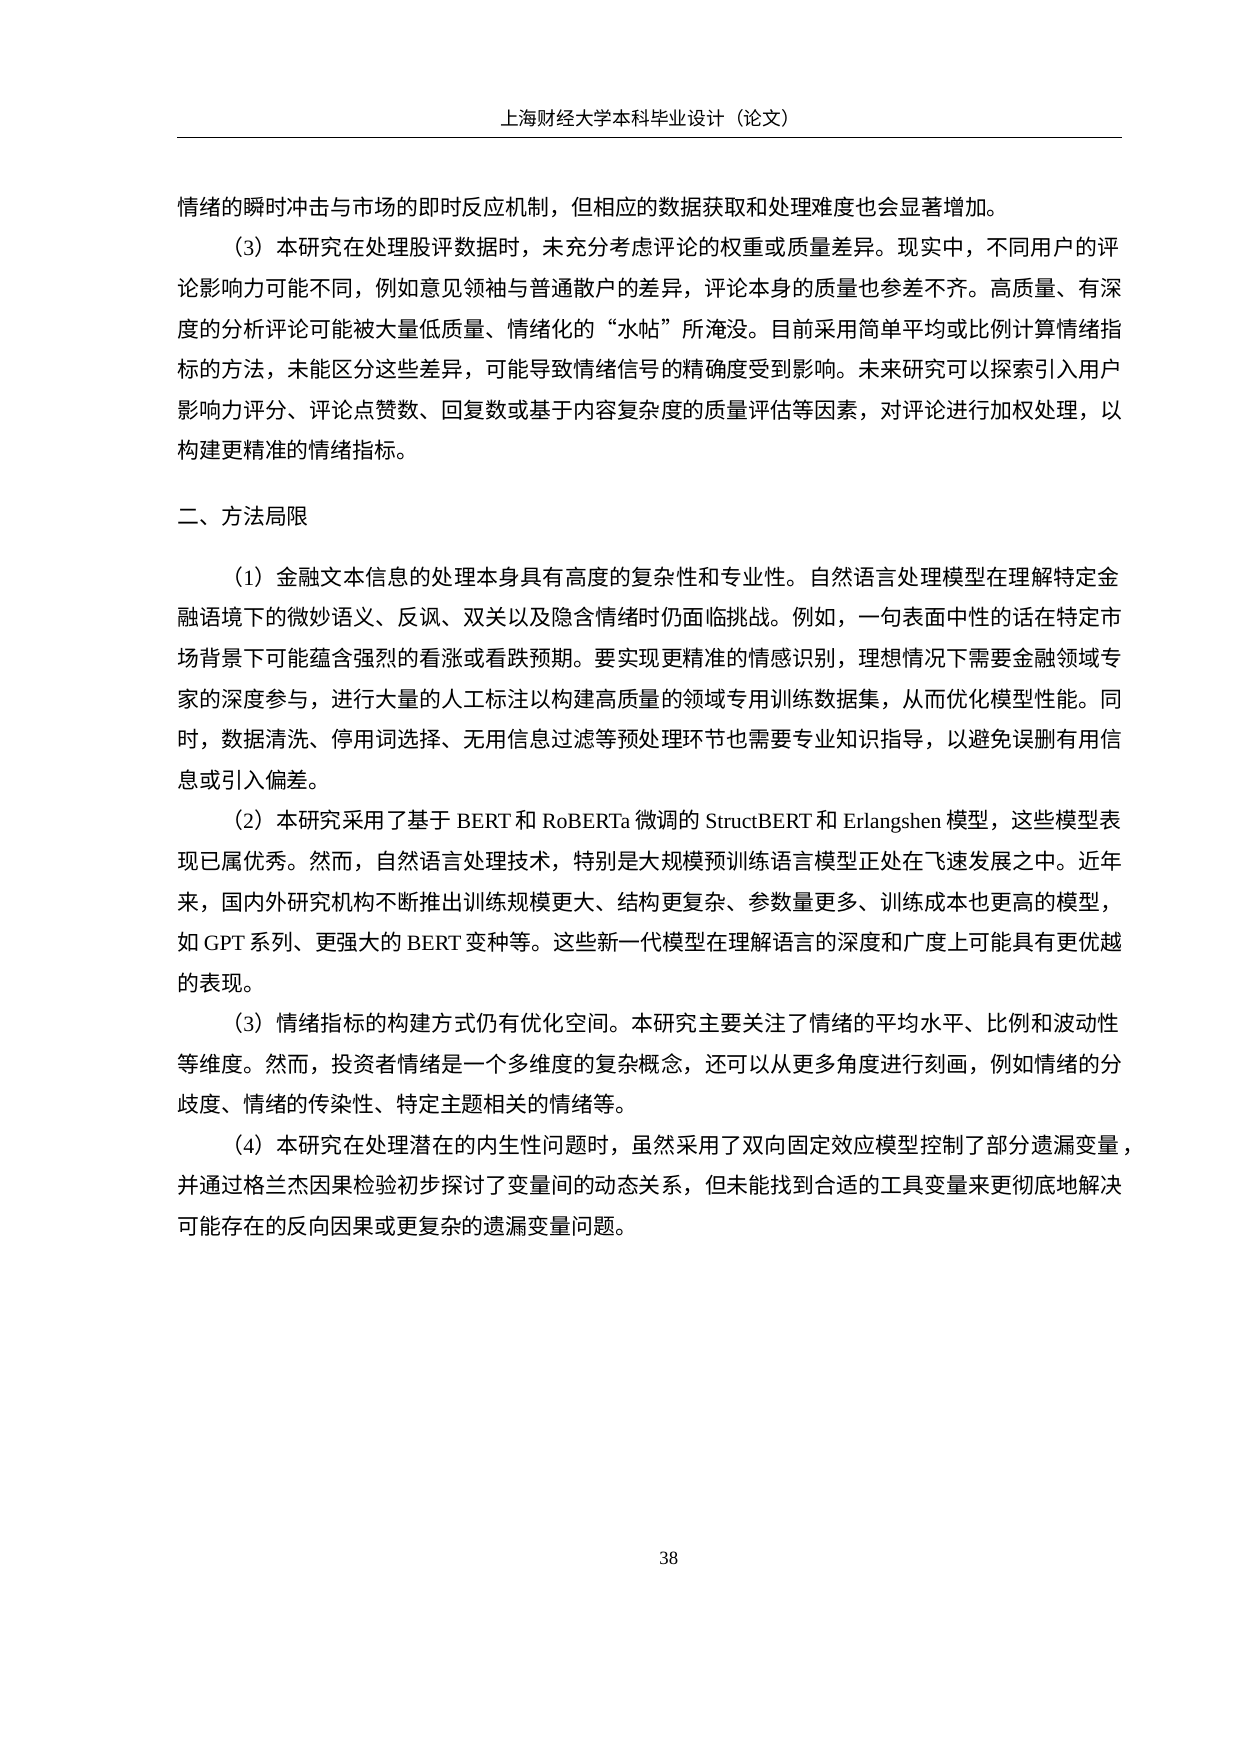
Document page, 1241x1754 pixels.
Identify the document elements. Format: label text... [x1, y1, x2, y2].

text （3）本研究在处理股评数据时，未充分考虑评论的权重或质量差异。现实中，不同用户的评论影响力可能不同，例如意见领袖与普通散户的差异，评论本身的质量也参差不齐。高质量、有深度的分析评论可能被大量低质量、情绪化的“水帖”所淹没。目前采用简单平均或比例计算情绪指标的方法，未能区分这些差异，可能导致情绪信号的精确度受到影响。未来研究可以探索引入用户影响力评分、评论点赞数、回复数或基于内容复杂度的质量评估等因素，对评论进行加权处理，以构建更精准的情绪指标。 [177, 230, 1122, 466]
text 二、方法局限 [177, 498, 1122, 531]
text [177, 189, 1122, 222]
text （4）本研究在处理潜在的内生性问题时，虽然采用了双向固定效应模型控制了部分遗漏变量，并通过格兰杰因果检验初步探讨了变量间的动态关系，但未能找到合适的工具变量来更彻底地解决可能存在的反向因果或更复杂的遗漏变量问题。 [177, 1127, 1122, 1241]
text （1）金融文本信息的处理本身具有高度的复杂性和专业性。自然语言处理模型在理解特定金融语境下的微妙语义、反讽、双关以及隐含情绪时仍面临挑战。例如，一句表面中性的话在特定市场背景下可能蕴含强烈的看涨或看跌预期。要实现更精准的情感识别，理想情况下需要金融领域专家的深度参与，进行大量的人工标注以构建高质量的领域专用训练数据集，从而优化模型性能。同时，数据清洗、停用词选择、无用信息过滤等预处理环节也需要专业知识指导，以避免误删有用信息或引入偏差。 [177, 559, 1122, 795]
text （3）情绪指标的构建方式仍有优化空间。本研究主要关注了情绪的平均水平、比例和波动性等维度。然而，投资者情绪是一个多维度的复杂概念，还可以从更多角度进行刻画，例如情绪的分歧度、情绪的传染性、特定主题相关的情绪等。 [177, 1006, 1122, 1119]
text （2）本研究采用了基于BERT和RoBERTa微调的StructBERT和Erlangshen模型，这些模型表现已属优秀。然而，自然语言处理技术，特别是大规模预训练语言模型正处在飞速发展之中。近年来，国内外研究机构不断推出训练规模更大、结构更复杂、参数量更多、训练成本也更高的模型，如GPT系列、更强大的BERT变种等。这些新一代模型在理解语言的深度和广度上可能具有更优越的表现。 [177, 803, 1122, 998]
